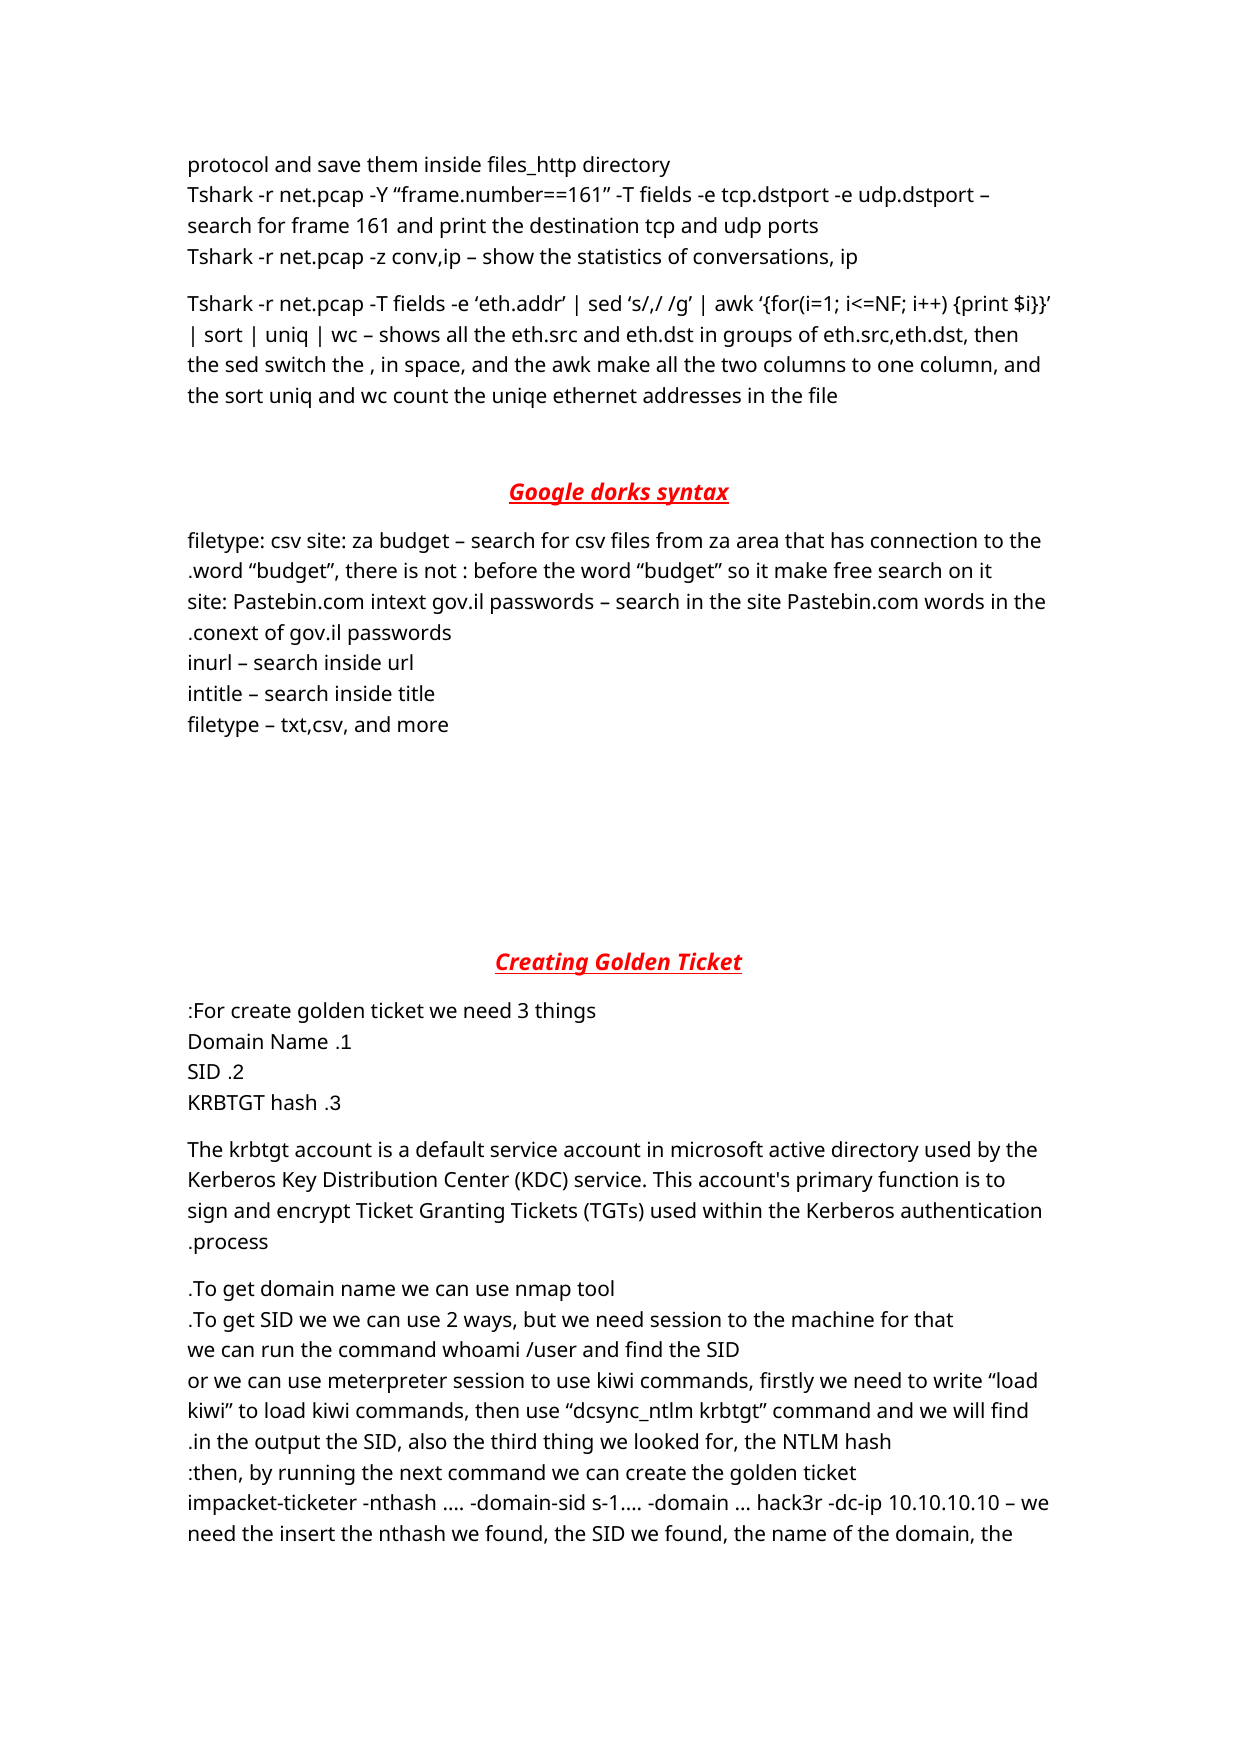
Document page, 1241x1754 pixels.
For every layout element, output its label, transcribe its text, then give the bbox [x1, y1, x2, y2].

text Tshark -r net.pcap -T fields -e ‘eth.addr’ | sed ‘s/,/ /g’ | awk ‘{for(i=1; i<=NF; i++) {print $i}}’ | sort | uniq | wc – shows all the eth.src and eth.dst in groups of eth.src,eth.dst, then the sed switch the , in space, and the awk make all the two columns to one column, and the sort uniq and wc count the uniqe ethernet addresses in the file [187, 289, 1053, 409]
text The krbtgt account is a default service account in microsoft active directory used by the Kerberos Key Distribution Center (KDC) service. This account's primary function is to sign and encrypt Ticket Granting Tickets (TGTs) used within the Kerberos authentication process. [187, 1135, 1053, 1255]
text For create golden ticket we need 3 things: 1. Domain Name 2. SID 3. KRBTGT hash [187, 997, 1053, 1116]
text Creating Golden Ticket [187, 946, 1053, 977]
text Google dorks syntax [187, 476, 1053, 507]
text filetype: csv site: za budget – search for csv files from za area that has connection to the word “budget”, there is not : before the word “budget” so it make free search on it. site: Pastebin.com intext gov.il passwords – search in the site Pastebin.com words in the conext of gov.il passwords. inurl – search inside url intitle – search inside title filetype – txt,csv, and more [187, 526, 1053, 738]
